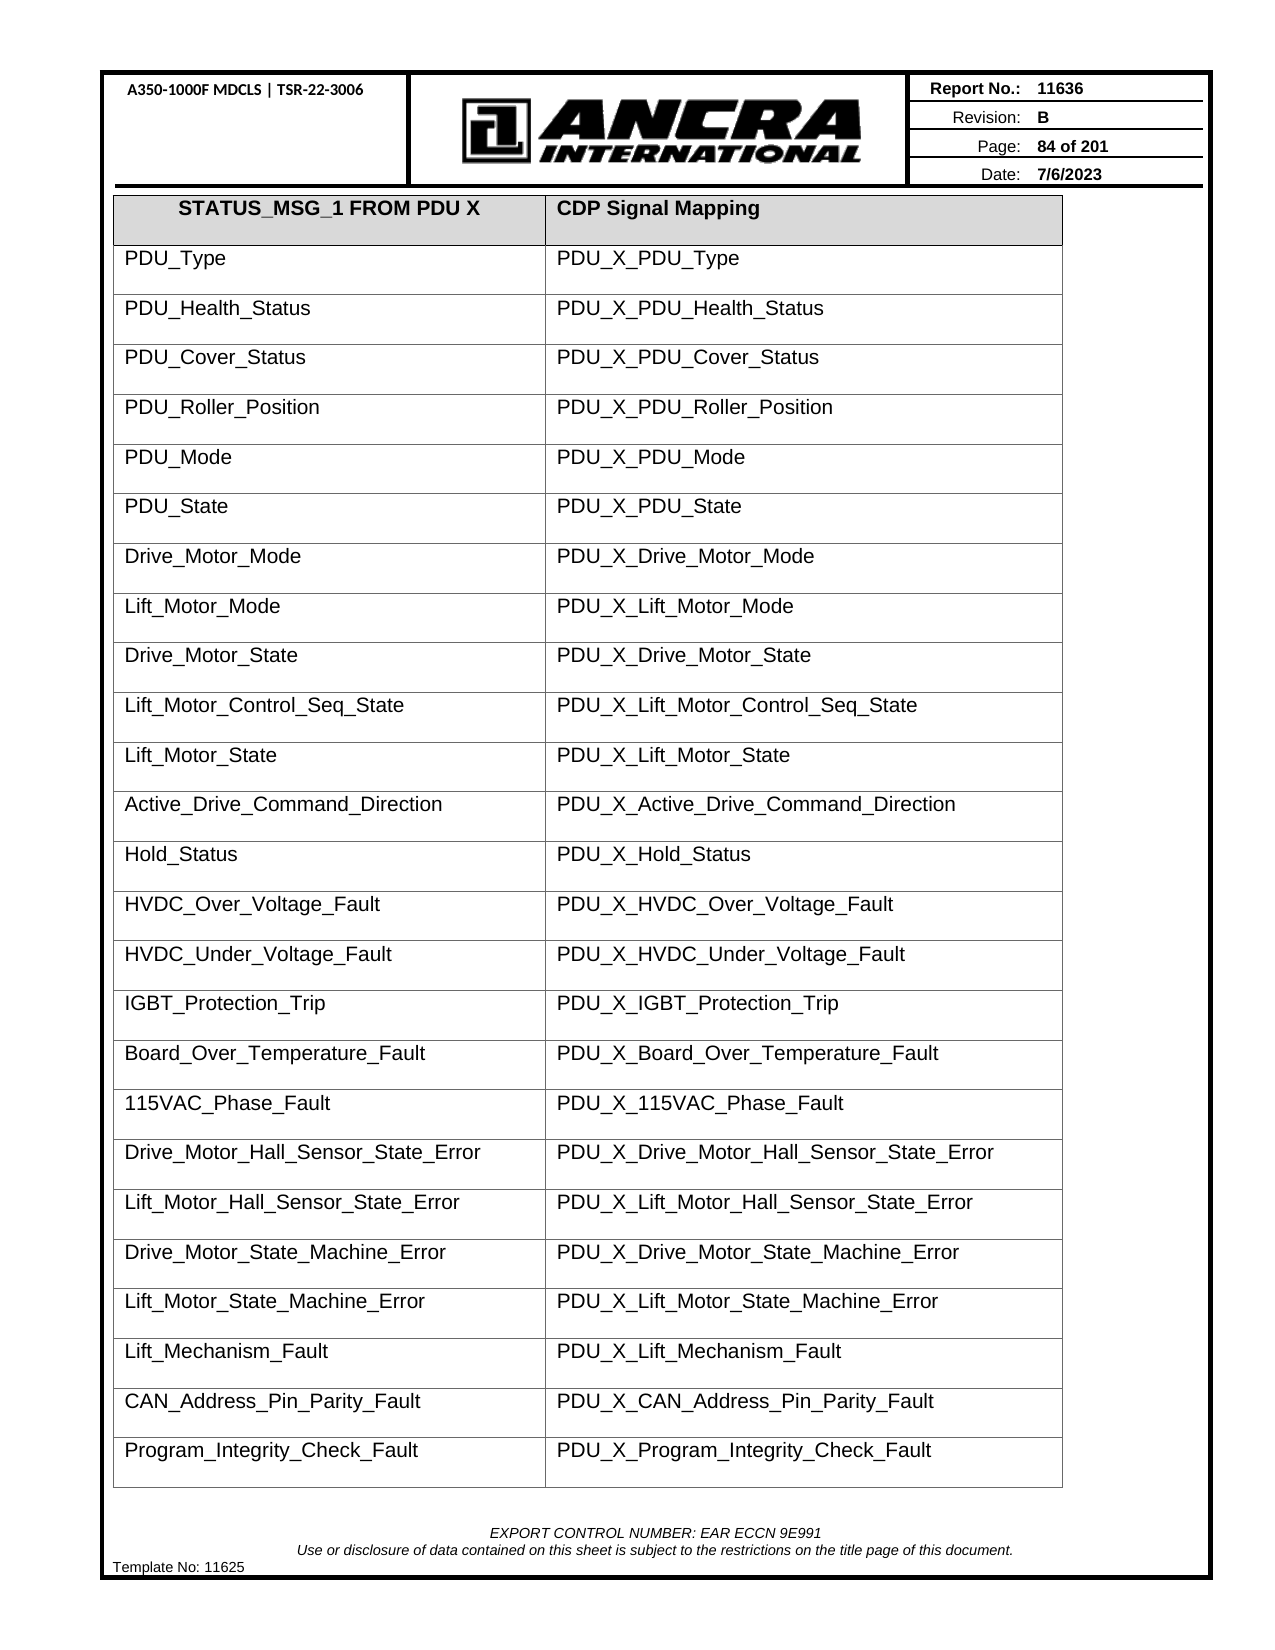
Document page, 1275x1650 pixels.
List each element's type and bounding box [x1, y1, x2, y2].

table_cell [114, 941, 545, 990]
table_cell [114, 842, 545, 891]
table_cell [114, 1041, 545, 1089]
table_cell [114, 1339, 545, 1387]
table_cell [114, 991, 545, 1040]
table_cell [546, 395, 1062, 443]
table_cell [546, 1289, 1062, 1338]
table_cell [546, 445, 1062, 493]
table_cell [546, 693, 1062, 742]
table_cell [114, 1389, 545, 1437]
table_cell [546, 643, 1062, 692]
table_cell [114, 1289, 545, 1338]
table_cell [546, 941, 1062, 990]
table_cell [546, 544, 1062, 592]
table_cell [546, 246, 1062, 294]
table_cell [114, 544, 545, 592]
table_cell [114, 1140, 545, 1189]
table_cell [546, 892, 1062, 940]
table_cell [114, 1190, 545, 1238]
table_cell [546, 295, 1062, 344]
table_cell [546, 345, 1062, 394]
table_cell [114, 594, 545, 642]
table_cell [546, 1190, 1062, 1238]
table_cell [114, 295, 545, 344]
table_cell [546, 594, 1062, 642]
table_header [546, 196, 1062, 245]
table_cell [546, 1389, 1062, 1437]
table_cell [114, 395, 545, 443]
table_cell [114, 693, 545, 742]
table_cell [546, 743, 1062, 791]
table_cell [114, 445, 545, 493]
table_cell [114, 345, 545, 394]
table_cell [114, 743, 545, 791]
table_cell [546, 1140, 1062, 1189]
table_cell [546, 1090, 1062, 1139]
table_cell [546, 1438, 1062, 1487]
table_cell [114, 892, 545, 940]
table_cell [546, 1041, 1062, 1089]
picture [460, 97, 863, 166]
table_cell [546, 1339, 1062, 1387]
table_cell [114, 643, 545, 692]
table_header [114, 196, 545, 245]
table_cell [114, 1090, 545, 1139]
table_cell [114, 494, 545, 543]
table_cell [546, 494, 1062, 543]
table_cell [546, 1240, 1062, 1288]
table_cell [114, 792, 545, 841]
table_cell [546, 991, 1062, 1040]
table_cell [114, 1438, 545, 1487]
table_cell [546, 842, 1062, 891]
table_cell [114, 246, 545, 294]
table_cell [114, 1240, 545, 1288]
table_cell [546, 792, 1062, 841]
